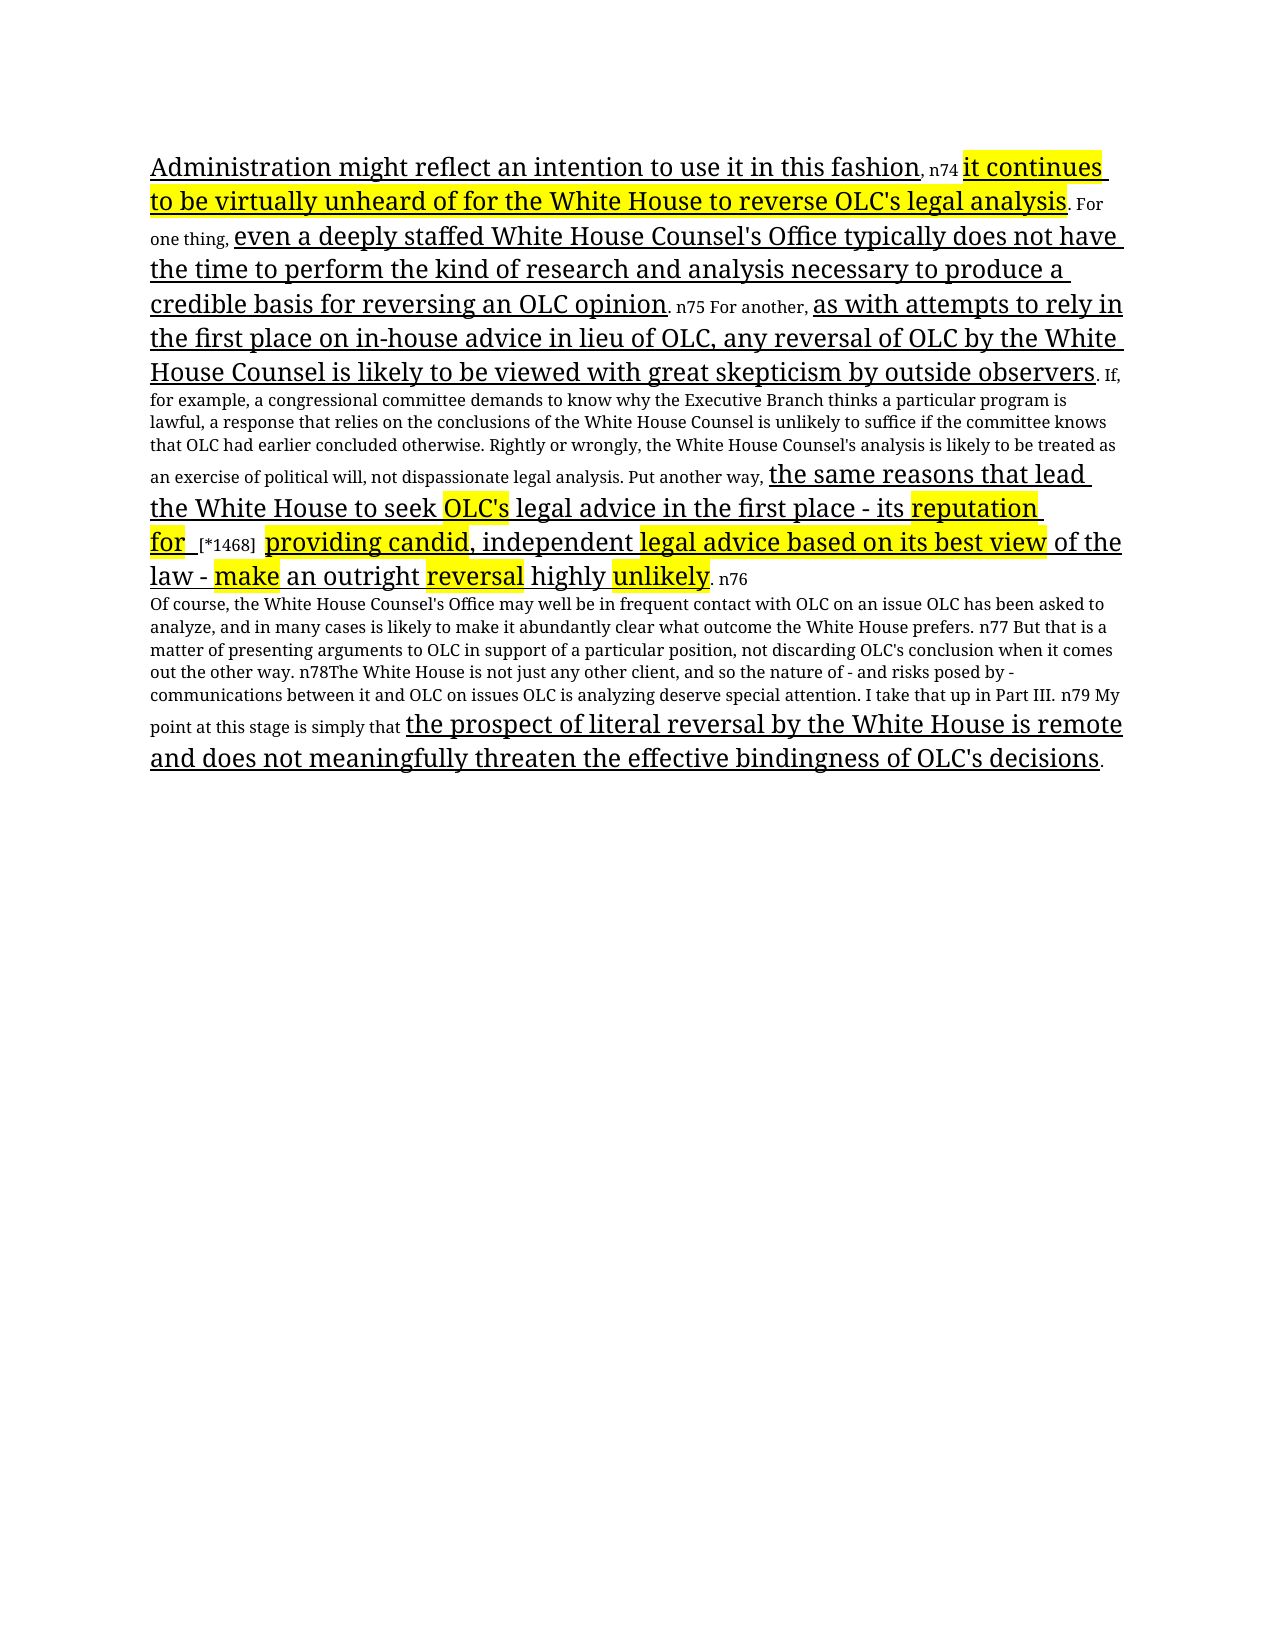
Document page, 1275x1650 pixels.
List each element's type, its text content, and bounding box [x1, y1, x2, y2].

text Of course, the White House Counsel's Office may well be in frequent contact with OLC on an issue OLC has been asked to analyze, and in many cases is likely to make it abundantly clear what outcome the White House prefers. n77 But that is a matter of presenting arguments to OLC in support of a particular position, not discarding OLC's conclusion when it comes out the other way. n78The White House is not just any other client, and so the nature of - and risks posed by - communications between it and OLC on issues OLC is analyzing deserve special attention. I take that up in Part III. n79 My point at this stage is simply that the prospect of literal reversal by the White House is remote and does not meaningfully threaten the effective bindingness of OLC's decisions. [150, 593, 1125, 774]
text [150, 150, 1125, 593]
